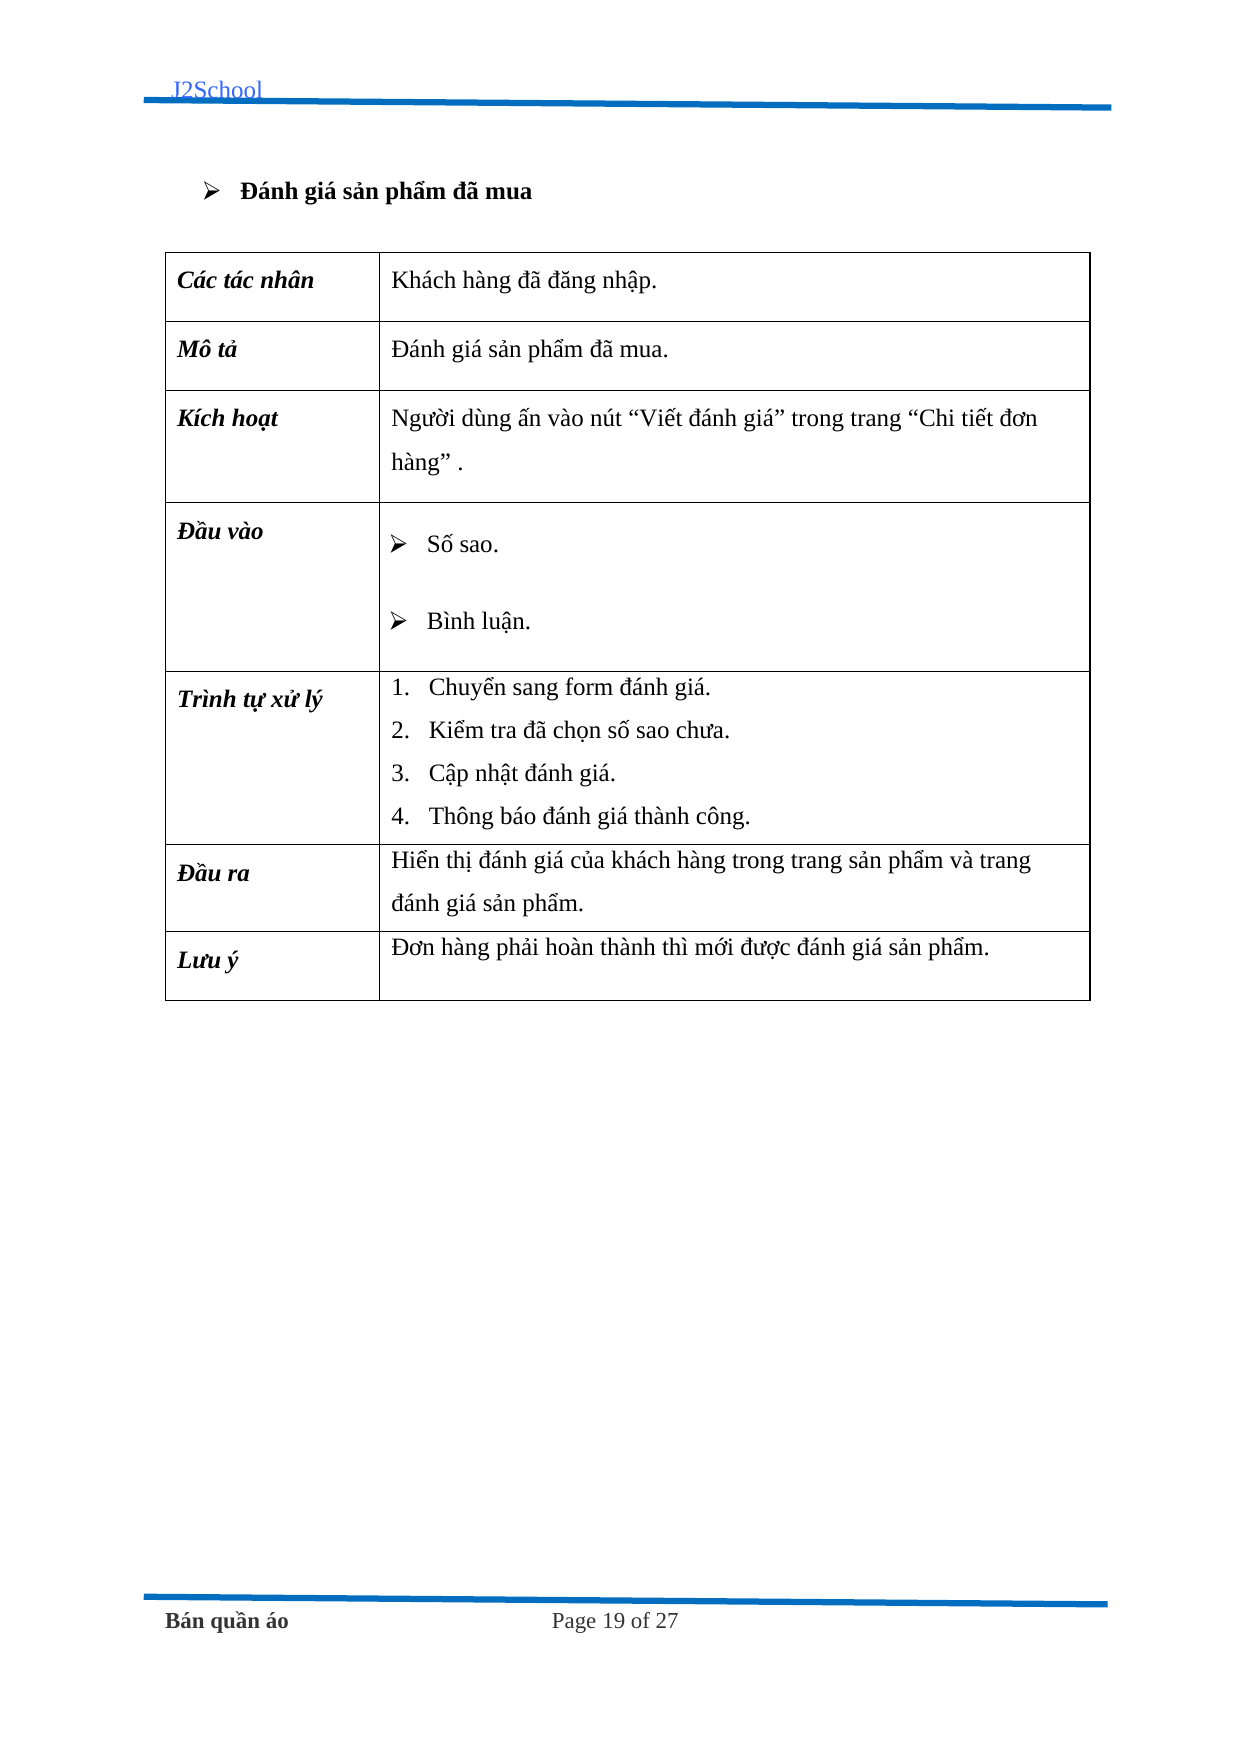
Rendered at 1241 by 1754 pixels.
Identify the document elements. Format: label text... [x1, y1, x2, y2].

table_header Các tác nhân [166, 253, 379, 321]
table_cell Kích hoạt [166, 391, 379, 502]
table_cell Hiển thị đánh giá của khách hàng trong trang sản phẩm và trang đánh giá sản phẩm. [380, 845, 1089, 931]
table_cell Đầu vào [166, 503, 379, 671]
table_cell Đơn hàng phải hoàn thành thì mới được đánh giá sản phẩm. [380, 932, 1089, 1000]
table_cell Lưu ý [166, 932, 379, 1000]
table_cell Người dùng ấn vào nút “Viết đánh giá” trong trang “Chi tiết đơn hàng” . [380, 391, 1089, 502]
table_cell Đầu ra [166, 845, 379, 931]
table_cell Trình tự xử lý [166, 672, 379, 844]
table_header Khách hàng đã đăng nhập. [380, 253, 1089, 321]
table_cell Chuyển sang form đánh giá. Kiểm tra đã chọn số sao chưa. Cập nhật đánh giá. Thông báo đánh giá thành công. [380, 672, 1089, 844]
table_cell Số sao. Bình luận. [380, 503, 1089, 671]
list Đánh giá sản phẩm đã mua [202, 162, 1090, 214]
table_cell Đánh giá sản phẩm đã mua. [380, 322, 1089, 390]
table_cell Mô tả [166, 322, 379, 390]
